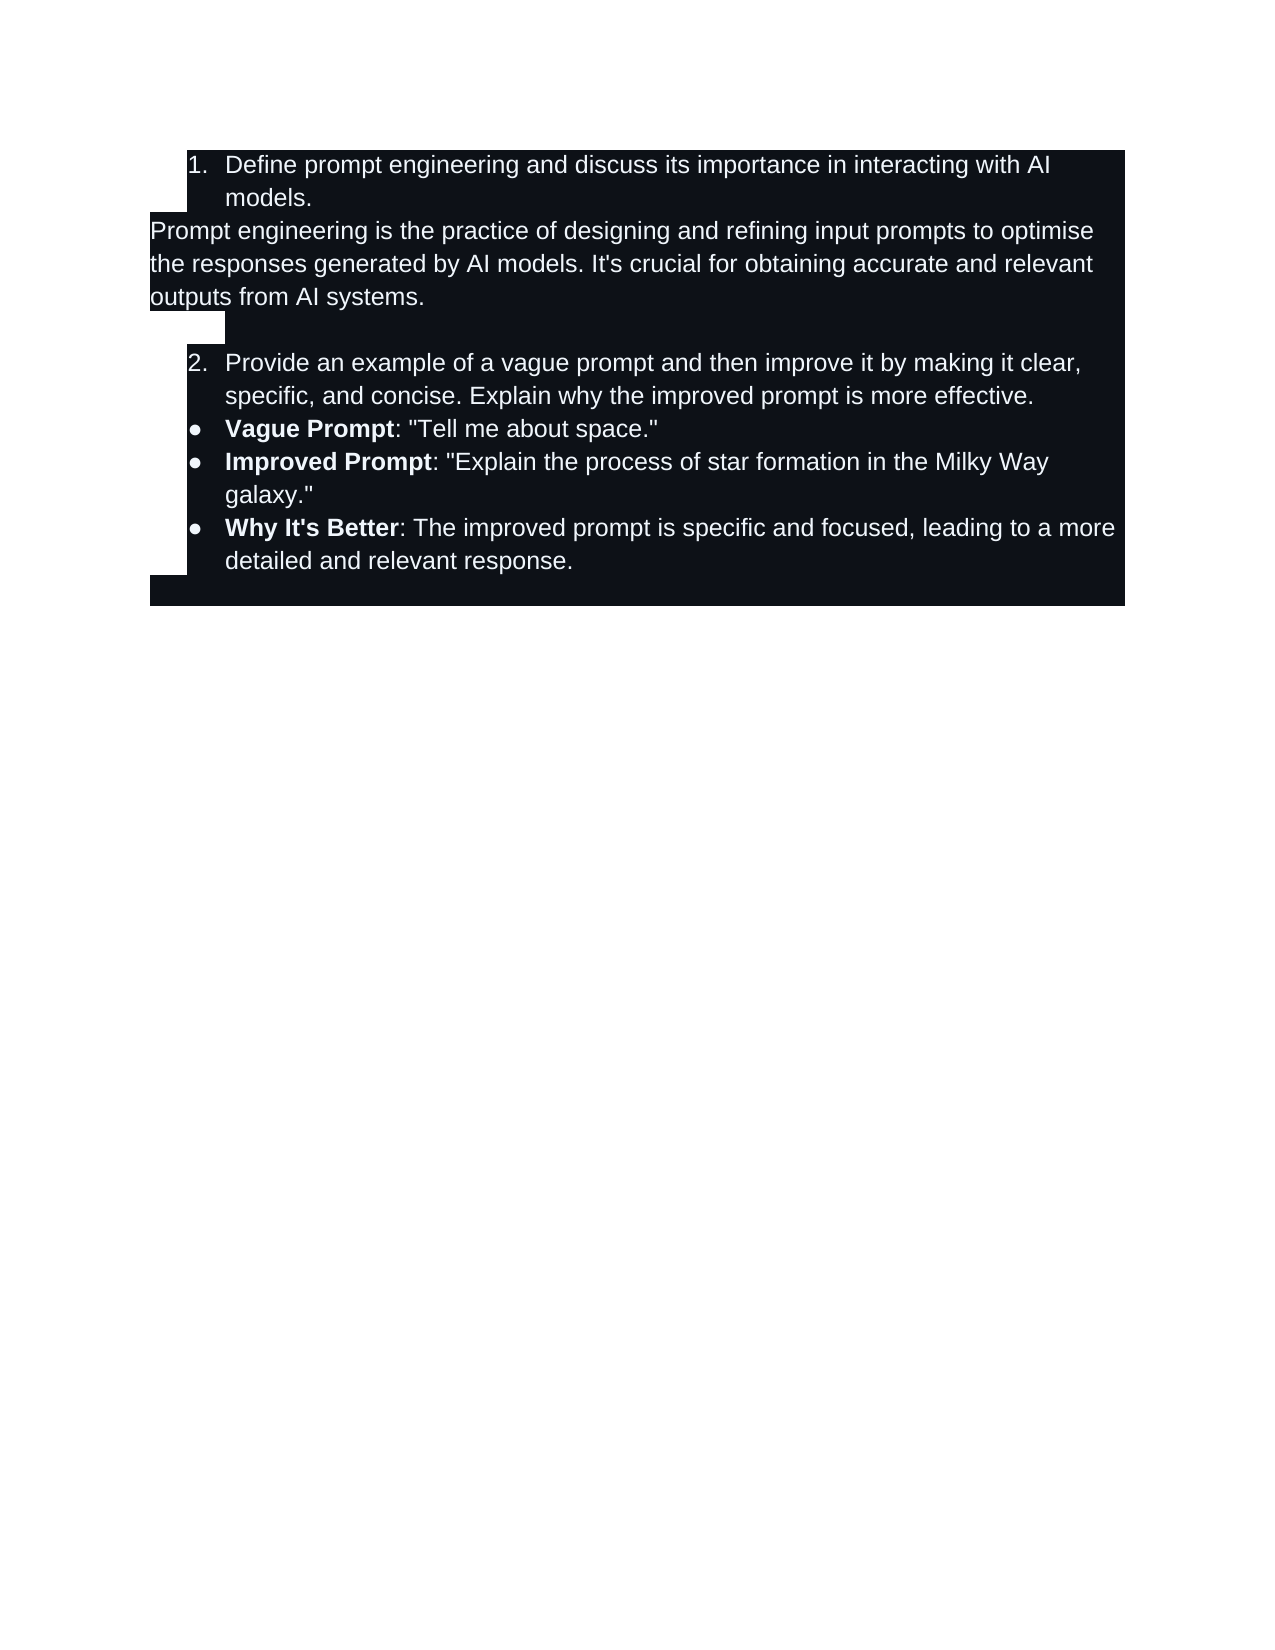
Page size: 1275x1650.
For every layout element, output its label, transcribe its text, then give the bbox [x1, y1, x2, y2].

list Why It's Better: The improved prompt is specific and focused, leading to a more detailed and relevant response. [187, 513, 1125, 575]
list Improved Prompt: "Explain the process of star formation in the Milky Way galaxy." [187, 447, 1125, 509]
list Vague Prompt: "Tell me about space." [187, 414, 1125, 443]
list Define prompt engineering and discuss its importance in interacting with AI models. [187, 150, 1125, 212]
text Prompt engineering is the practice of designing and refining input prompts to optimise the responses generated by AI models. It's crucial for obtaining accurate and relevant outputs from AI systems. [150, 216, 1125, 311]
list Provide an example of a vague prompt and then improve it by making it clear, specific, and concise. Explain why the improved prompt is more effective. [187, 348, 1125, 410]
